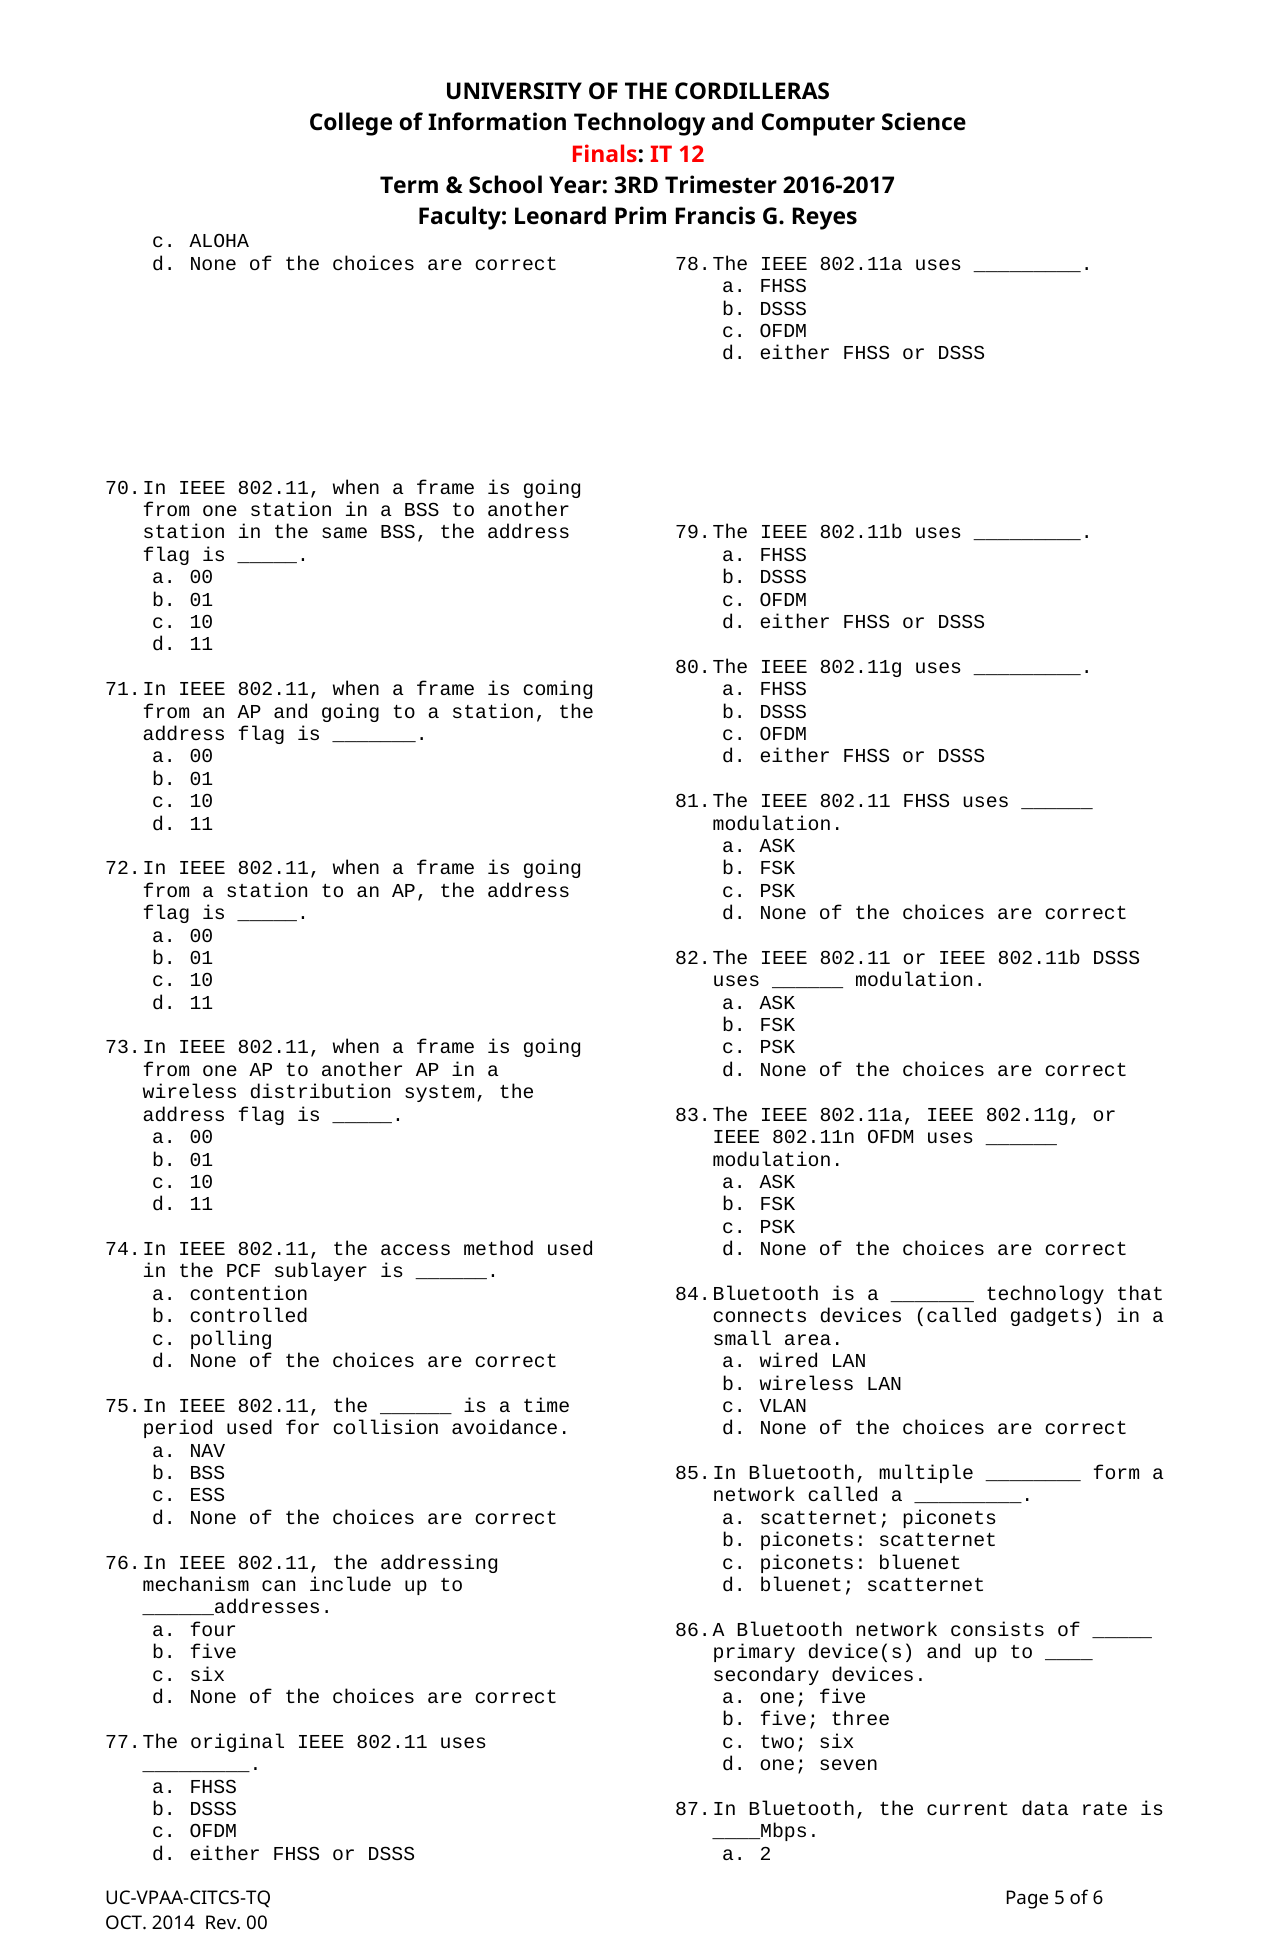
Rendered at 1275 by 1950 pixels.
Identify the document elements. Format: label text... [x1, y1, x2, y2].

list In IEEE 802.11, when a frame is coming from an AP and going to a station, the address flag is _______. [105, 679, 600, 746]
list 10 [152, 1172, 600, 1194]
list OFDM [152, 1821, 600, 1844]
list piconets: scatternet [722, 1530, 1170, 1553]
list In Bluetooth, the current data rate is ____Mbps. [675, 1799, 1170, 1844]
list 01 [152, 948, 600, 970]
list either FHSS or DSSS [722, 612, 1170, 634]
list In IEEE 802.11, the addressing mechanism can include up to ______addresses. [105, 1553, 600, 1620]
list six [152, 1664, 600, 1687]
list PSK [722, 1217, 1170, 1239]
list DSSS [722, 298, 1170, 321]
list The IEEE 802.11 or IEEE 802.11b DSSS uses ______ modulation. [675, 948, 1170, 993]
list BSS [152, 1463, 600, 1485]
list None of the choices are correct [722, 1239, 1170, 1261]
list OFDM [722, 589, 1170, 612]
list None of the choices are correct [152, 1351, 600, 1373]
list The IEEE 802.11 FHSS uses ______ modulation. [675, 791, 1170, 836]
list In IEEE 802.11, when a frame is going from one station in a BSS to another station in the same BSS, the address flag is _____. [105, 478, 600, 567]
list ASK [722, 1172, 1170, 1194]
list 01 [152, 1149, 600, 1172]
list PSK [722, 881, 1170, 903]
list The IEEE 802.11g uses _________. [675, 657, 1170, 679]
list polling [152, 1329, 600, 1351]
list OFDM [722, 724, 1170, 746]
list either FHSS or DSSS [152, 1844, 600, 1866]
list 00 [152, 567, 600, 589]
list contention [152, 1284, 600, 1306]
list None of the choices are correct [722, 1418, 1170, 1441]
list DSSS [152, 1799, 600, 1821]
list 2 [722, 1844, 1170, 1866]
list FHSS [152, 1777, 600, 1799]
list ASK [722, 836, 1170, 858]
list In Bluetooth, multiple ________ form a network called a _________. [675, 1463, 1170, 1508]
list PSK [722, 1037, 1170, 1060]
list wired LAN [722, 1351, 1170, 1373]
list In IEEE 802.11, when a frame is going from one AP to another AP in a wireless distribution system, the address flag is _____. [105, 1037, 600, 1127]
list The IEEE 802.11a uses _________. [675, 254, 1170, 276]
list FHSS [722, 679, 1170, 702]
list 00 [152, 926, 600, 948]
list None of the choices are correct [152, 254, 600, 276]
list None of the choices are correct [152, 1508, 600, 1530]
list 10 [152, 791, 600, 813]
list scatternet; piconets [722, 1508, 1170, 1530]
list VLAN [722, 1396, 1170, 1418]
list controlled [152, 1306, 600, 1329]
list None of the choices are correct [722, 1060, 1170, 1082]
list ESS [152, 1485, 600, 1508]
list None of the choices are correct [152, 1687, 600, 1709]
list 10 [152, 612, 600, 634]
list piconets: bluenet [722, 1553, 1170, 1575]
list 11 [152, 813, 600, 836]
list five [152, 1642, 600, 1664]
list 11 [152, 993, 600, 1015]
list A Bluetooth network consists of _____ primary device(s) and up to ____ secondary devices. [675, 1620, 1170, 1687]
list FHSS [722, 545, 1170, 567]
list In IEEE 802.11, the ______ is a time period used for collision avoidance. [105, 1396, 600, 1441]
list FSK [722, 1015, 1170, 1037]
list 01 [152, 589, 600, 612]
list DSSS [722, 702, 1170, 724]
list None of the choices are correct [722, 903, 1170, 926]
list In IEEE 802.11, the access method used in the PCF sublayer is ______. [105, 1239, 600, 1284]
list 00 [152, 1127, 600, 1149]
list ALOHA [152, 231, 600, 254]
list either FHSS or DSSS [722, 343, 1170, 366]
list two; six [722, 1732, 1170, 1754]
list DSSS [722, 567, 1170, 589]
list either FHSS or DSSS [722, 746, 1170, 769]
list 10 [152, 970, 600, 993]
list 11 [152, 1194, 600, 1217]
list The original IEEE 802.11 uses _________. [105, 1732, 600, 1777]
list one; seven [722, 1754, 1170, 1777]
list FSK [722, 1194, 1170, 1217]
list bluenet; scatternet [722, 1575, 1170, 1597]
list Bluetooth is a _______ technology that connects devices (called gadgets) in a small area. [675, 1284, 1170, 1351]
list The IEEE 802.11a, IEEE 802.11g, or IEEE 802.11n OFDM uses ______ modulation. [675, 1105, 1170, 1172]
list ASK [722, 993, 1170, 1015]
list OFDM [722, 321, 1170, 343]
list NAV [152, 1441, 600, 1463]
list 00 [152, 746, 600, 769]
list The IEEE 802.11b uses _________. [675, 522, 1170, 545]
list 11 [152, 634, 600, 657]
list FSK [722, 858, 1170, 881]
list In IEEE 802.11, when a frame is going from a station to an AP, the address flag is _____. [105, 858, 600, 926]
list five; three [722, 1709, 1170, 1732]
list wireless LAN [722, 1373, 1170, 1396]
list four [152, 1620, 600, 1642]
list one; five [722, 1687, 1170, 1709]
list 01 [152, 769, 600, 791]
list FHSS [722, 276, 1170, 298]
